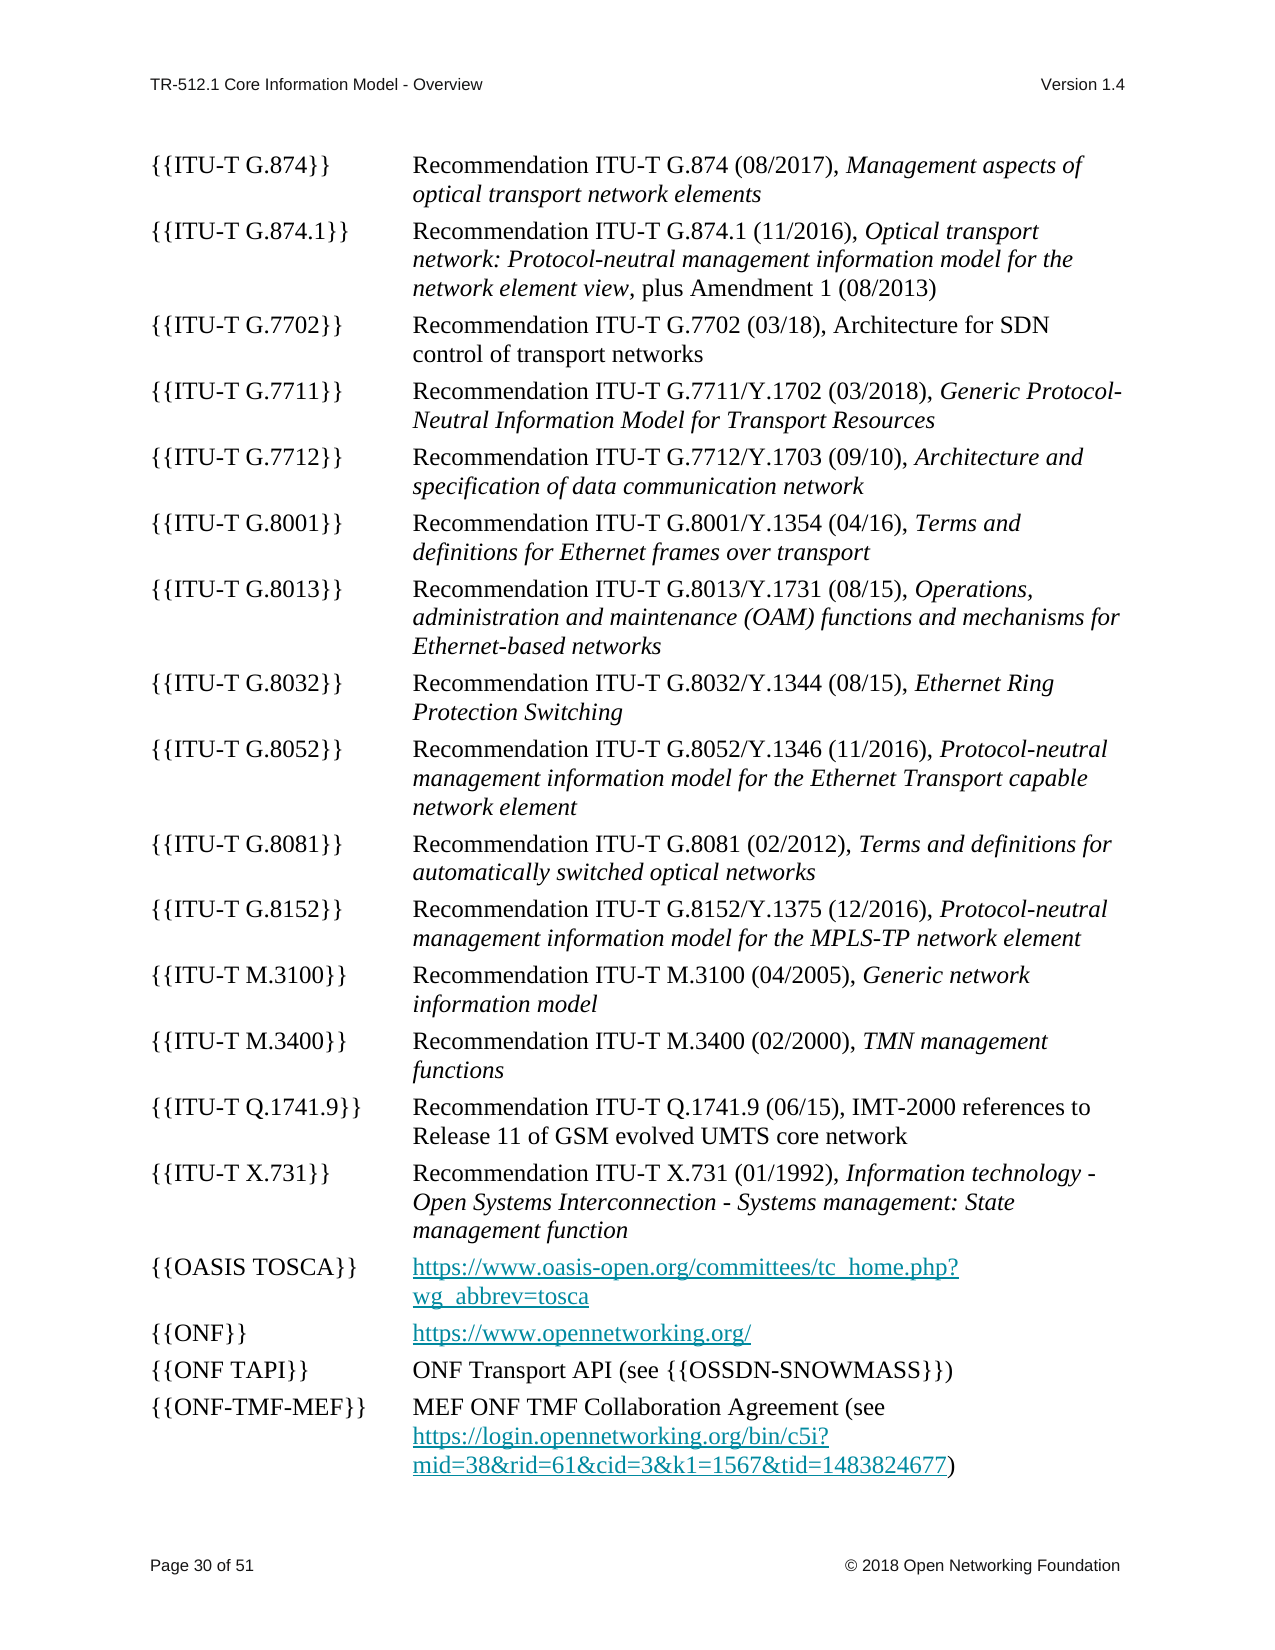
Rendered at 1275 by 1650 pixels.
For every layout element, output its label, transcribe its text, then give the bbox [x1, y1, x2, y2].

text {{ONF TAPI}} ONF Transport API (see {{OSSDN-SNOWMASS}}) [150, 1355, 1125, 1384]
text {{ITU-T X.731}} Recommendation ITU-T X.731 (01/1992), Information technology - Open Systems Interconnection - Systems management: State management function [150, 1158, 1125, 1244]
text {{ITU-T Q.1741.9}} Recommendation ITU-T Q.1741.9 (06/15), IMT-2000 references to Release 11 of GSM evolved UMTS core network [150, 1092, 1125, 1149]
text {{ITU-T G.8081}} Recommendation ITU-T G.8081 (02/2012), Terms and definitions for automatically switched optical networks [150, 829, 1125, 886]
text {{ITU-T M.3400}} Recommendation ITU-T M.3400 (02/2000), TMN management functions [150, 1026, 1125, 1084]
text {{ITU-T G.8152}} Recommendation ITU-T G.8152/Y.1375 (12/2016), Protocol-neutral management information model for the MPLS-TP network element [150, 894, 1125, 952]
text {{ITU-T G.7702}} Recommendation ITU-T G.7702 (03/18), Architecture for SDN control of transport networks [150, 310, 1125, 368]
text {{ITU-T G.8013}} Recommendation ITU-T G.8013/Y.1731 (08/15), Operations, administration and maintenance (OAM) functions and mechanisms for Ethernet-based networks [150, 574, 1125, 660]
text {{ITU-T G.8001}} Recommendation ITU-T G.8001/Y.1354 (04/16), Terms and definitions for Ethernet frames over transport [150, 508, 1125, 565]
text {{ONF-TMF-MEF}} MEF ONF TMF Collaboration Agreement (see https://login.opennetworking.org/bin/c5i?mid=38&rid=61&cid=3&k1=1567&tid=1483824677) [150, 1392, 1125, 1479]
text {{OASIS TOSCA}} https://www.oasis-open.org/committees/tc_home.php?wg_abbrev=tosca [150, 1252, 1125, 1310]
text {{ITU-T G.874}} Recommendation ITU-T G.874 (08/2017), Management aspects of optical transport network elements [150, 150, 1125, 207]
text {{ITU-T G.8032}} Recommendation ITU-T G.8032/Y.1344 (08/15), Ethernet Ring Protection Switching [150, 668, 1125, 726]
text {{ITU-T G.874.1}} Recommendation ITU-T G.874.1 (11/2016), Optical transport network: Protocol-neutral management information model for the network element view, plus Amendment 1 (08/2013) [150, 216, 1125, 302]
text {{ITU-T G.8052}} Recommendation ITU-T G.8052/Y.1346 (11/2016), Protocol-neutral management information model for the Ethernet Transport capable network element [150, 734, 1125, 820]
text {{ITU-T G.7711}} Recommendation ITU-T G.7711/Y.1702 (03/2018), Generic Protocol-Neutral Information Model for Transport Resources [150, 376, 1125, 434]
text {{ITU-T G.7712}} Recommendation ITU-T G.7712/Y.1703 (09/10), Architecture and specification of data communication network [150, 442, 1125, 499]
text {{ONF}} https://www.opennetworking.org/ [150, 1318, 1125, 1347]
text {{ITU-T M.3100}} Recommendation ITU-T M.3100 (04/2005), Generic network information model [150, 960, 1125, 1018]
